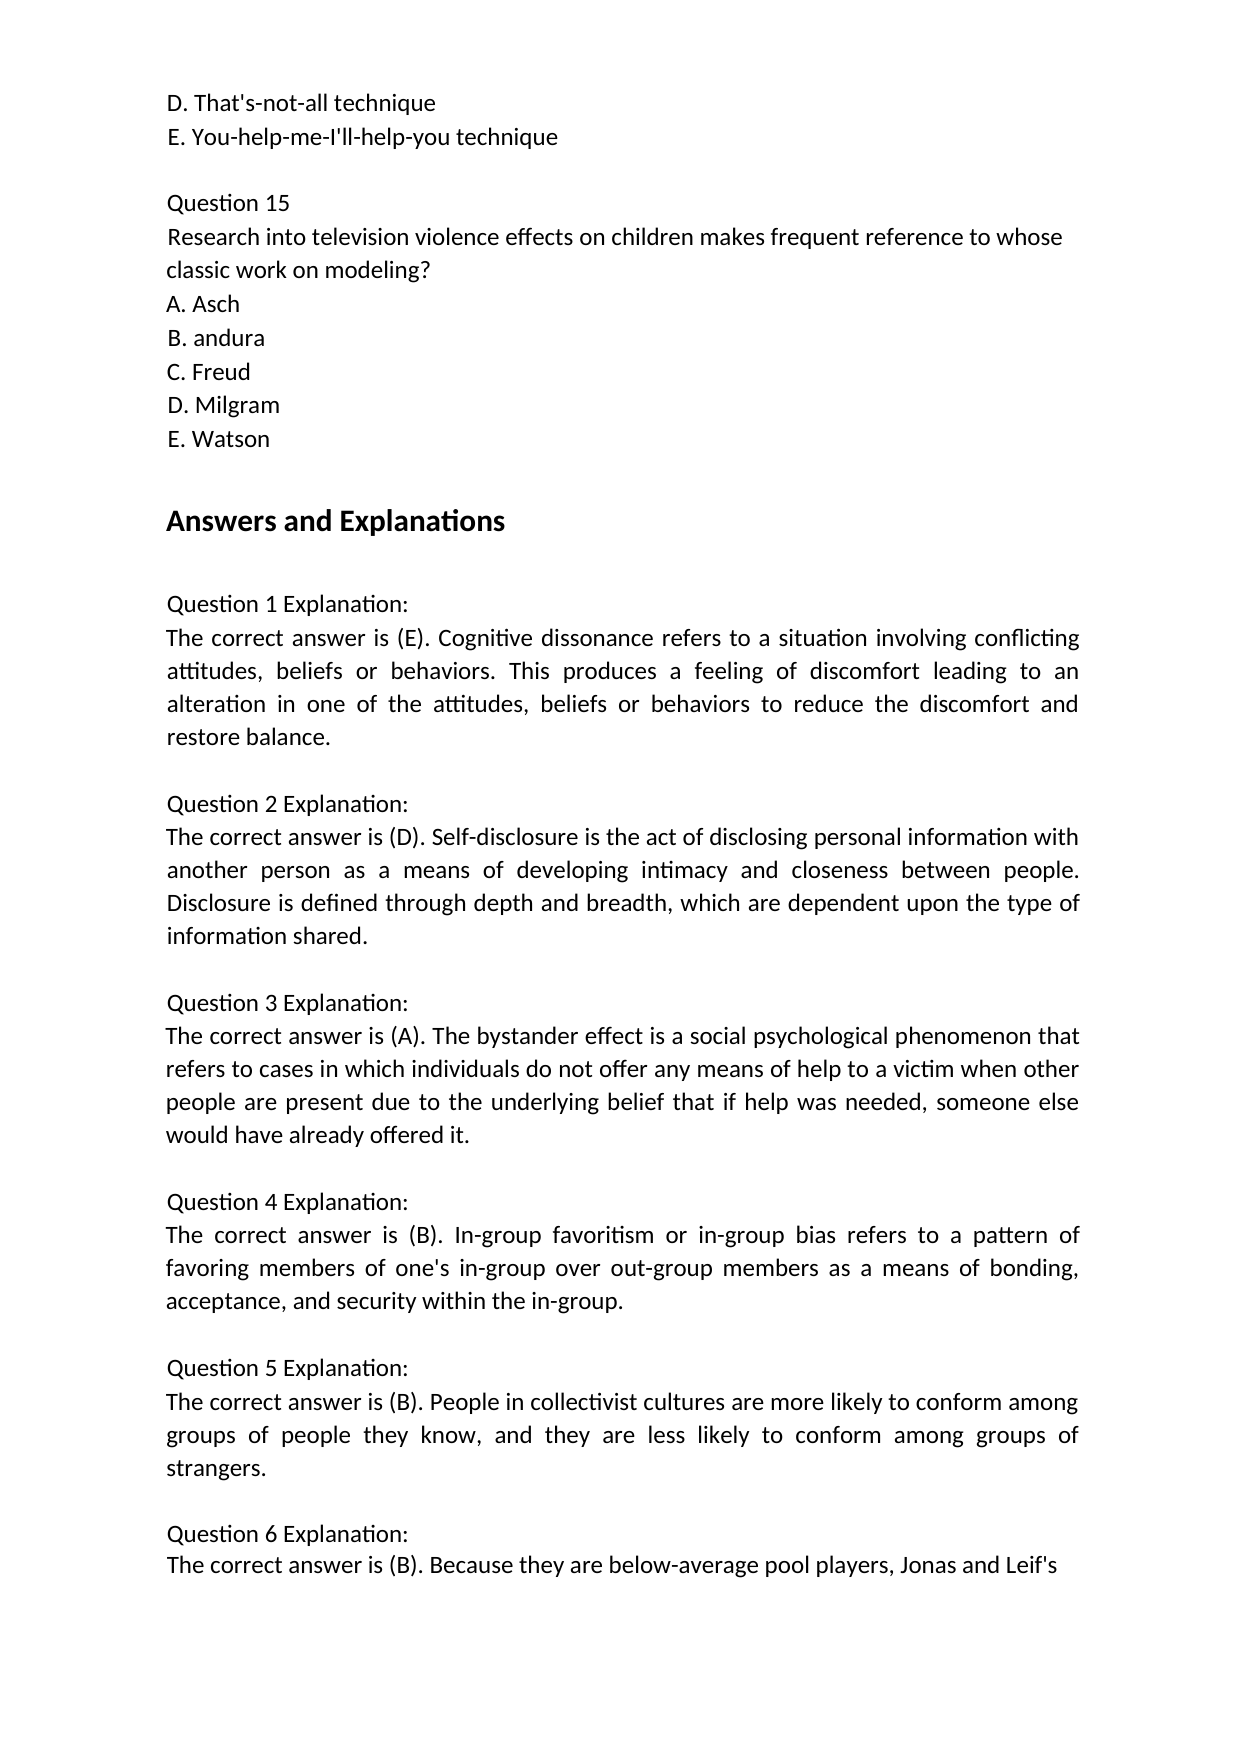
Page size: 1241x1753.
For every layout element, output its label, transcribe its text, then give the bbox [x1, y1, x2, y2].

text The correct answer is (E). Cognitive dissonance refers to a situation involving conflicting attitudes, beliefs or behaviors. This produces a feeling of discomfort leading to an alteration in one of the attitudes, beliefs or behaviors to reduce the discomfort and restore balance. [166, 622, 1081, 752]
text Question 1 Explanation: [167, 588, 1087, 619]
text C. Freud [167, 356, 1087, 386]
text Question 3 Explanation: [167, 987, 1087, 1017]
text The correct answer is (D). Self-disclosure is the act of disclosing personal information with another person as a means of developing intimacy and closeness between people. Disclosure is defined through depth and breadth, which are dependent upon the type of information shared. [166, 821, 1081, 951]
text Question 2 Explanation: [167, 788, 1087, 818]
text The correct answer is (B). People in collectivist cultures are more likely to conform among groups of people they know, and they are less likely to conform among groups of strangers. [166, 1386, 1081, 1482]
text E. You-help-me-I'll-help-you technique [167, 121, 1087, 152]
text E. Watson [167, 423, 1087, 454]
text The correct answer is (B). In-group favoritism or in-group bias refers to a pattern of favoring members of one's in-group over out-group members as a means of bonding, acceptance, and security within the in-group. [165, 1220, 1081, 1316]
text Question 5 Explanation: [167, 1352, 1087, 1383]
text D. That's-not-all technique [167, 87, 1087, 118]
text A. Asch [166, 288, 1087, 319]
text Answers and Explanations [166, 501, 1087, 539]
text D. Milgram [167, 389, 1087, 420]
text B. andura [167, 322, 1087, 352]
text Research into television violence effects on children makes frequent reference to whose classic work on modeling? [166, 221, 1081, 284]
text Question 6 Explanation: [167, 1518, 1087, 1549]
text Question 15 [167, 187, 1087, 218]
text The correct answer is (A). The bystander effect is a social psychological phenomenon that refers to cases in which individuals do not offer any means of help to a victim when other people are present due to the underlying belief that if help was needed, someone else would have already offered it. [165, 1021, 1081, 1150]
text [167, 1549, 1087, 1579]
text Question 4 Explanation: [167, 1186, 1087, 1216]
